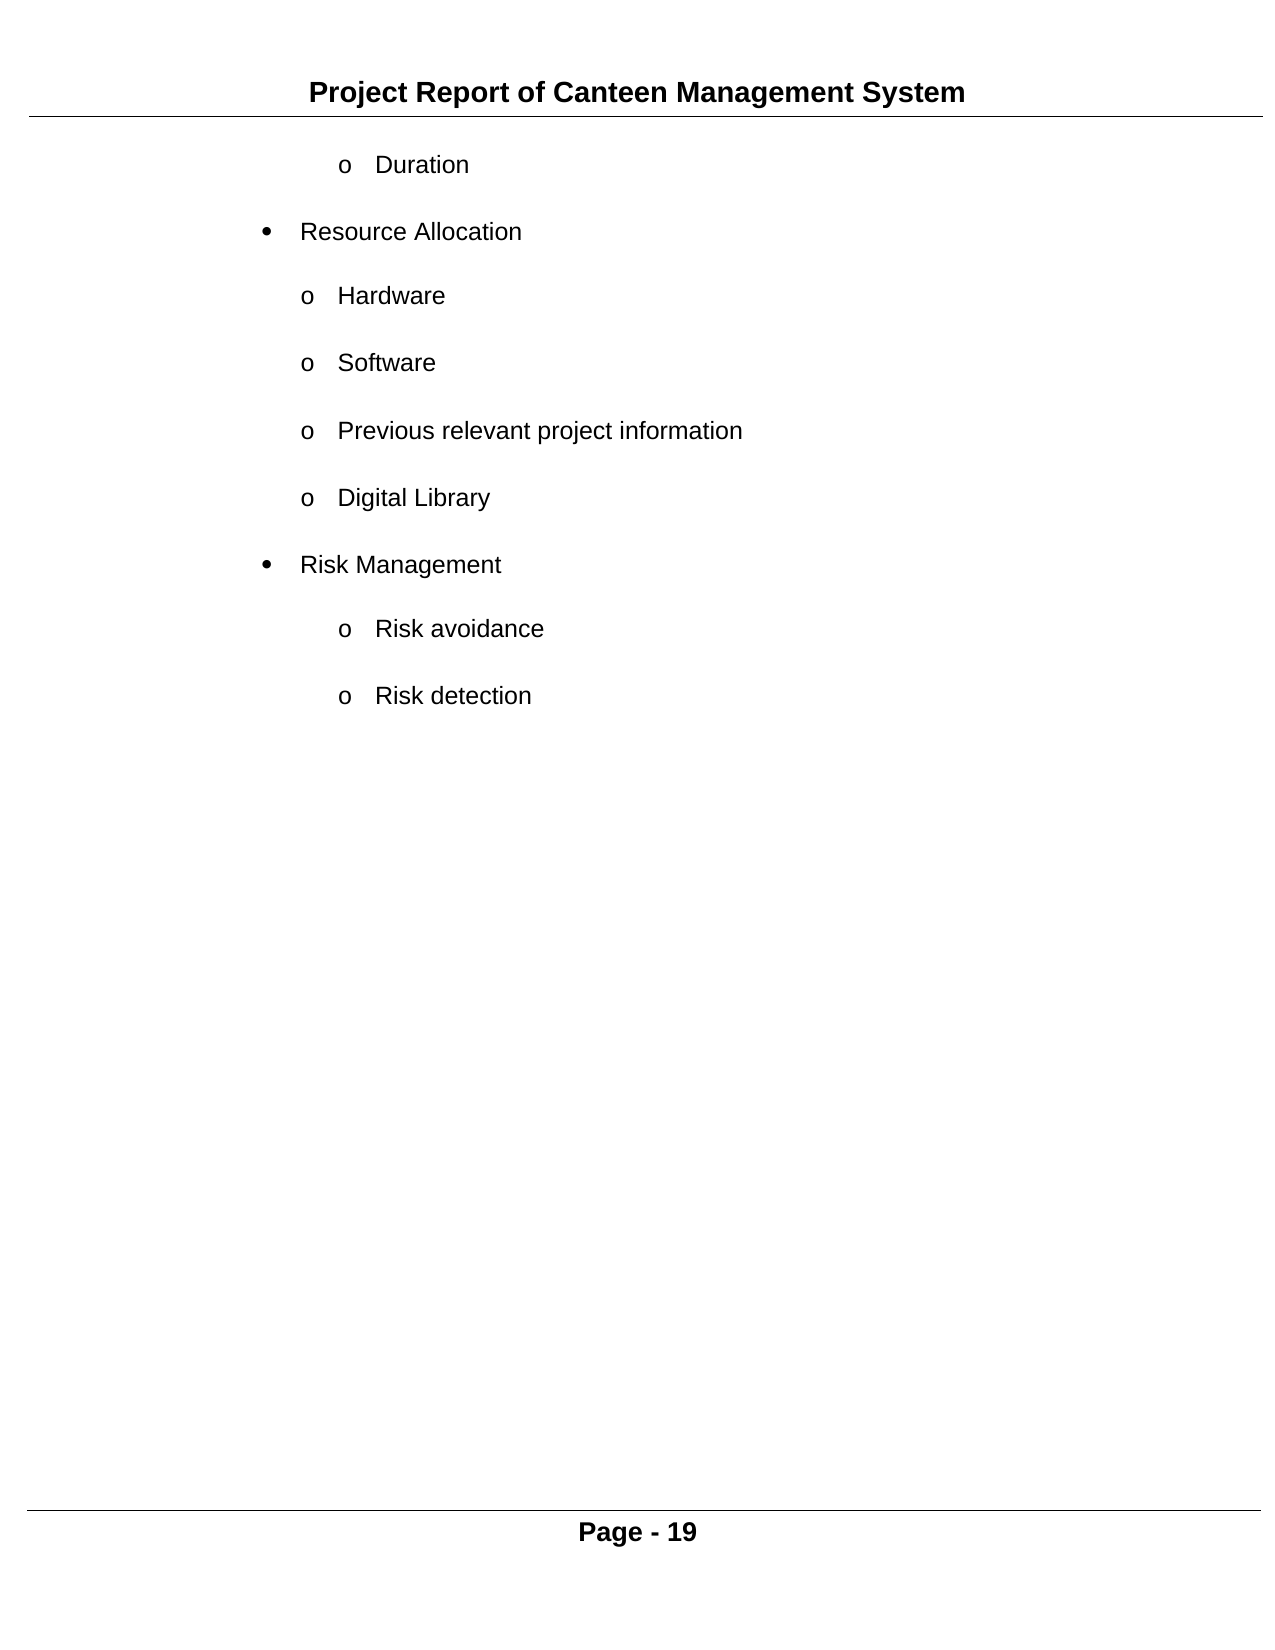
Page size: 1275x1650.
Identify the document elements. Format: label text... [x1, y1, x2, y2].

list Resource Allocation [262, 217, 1125, 246]
list Digital Library [300, 483, 1125, 514]
list Risk detection [337, 681, 1125, 712]
list Risk Management [262, 550, 1125, 579]
list Duration [337, 150, 1125, 181]
list Software [300, 348, 1125, 379]
list Previous relevant project information [300, 416, 1125, 447]
list Risk avoidance [337, 614, 1125, 645]
list Hardware [300, 281, 1125, 312]
